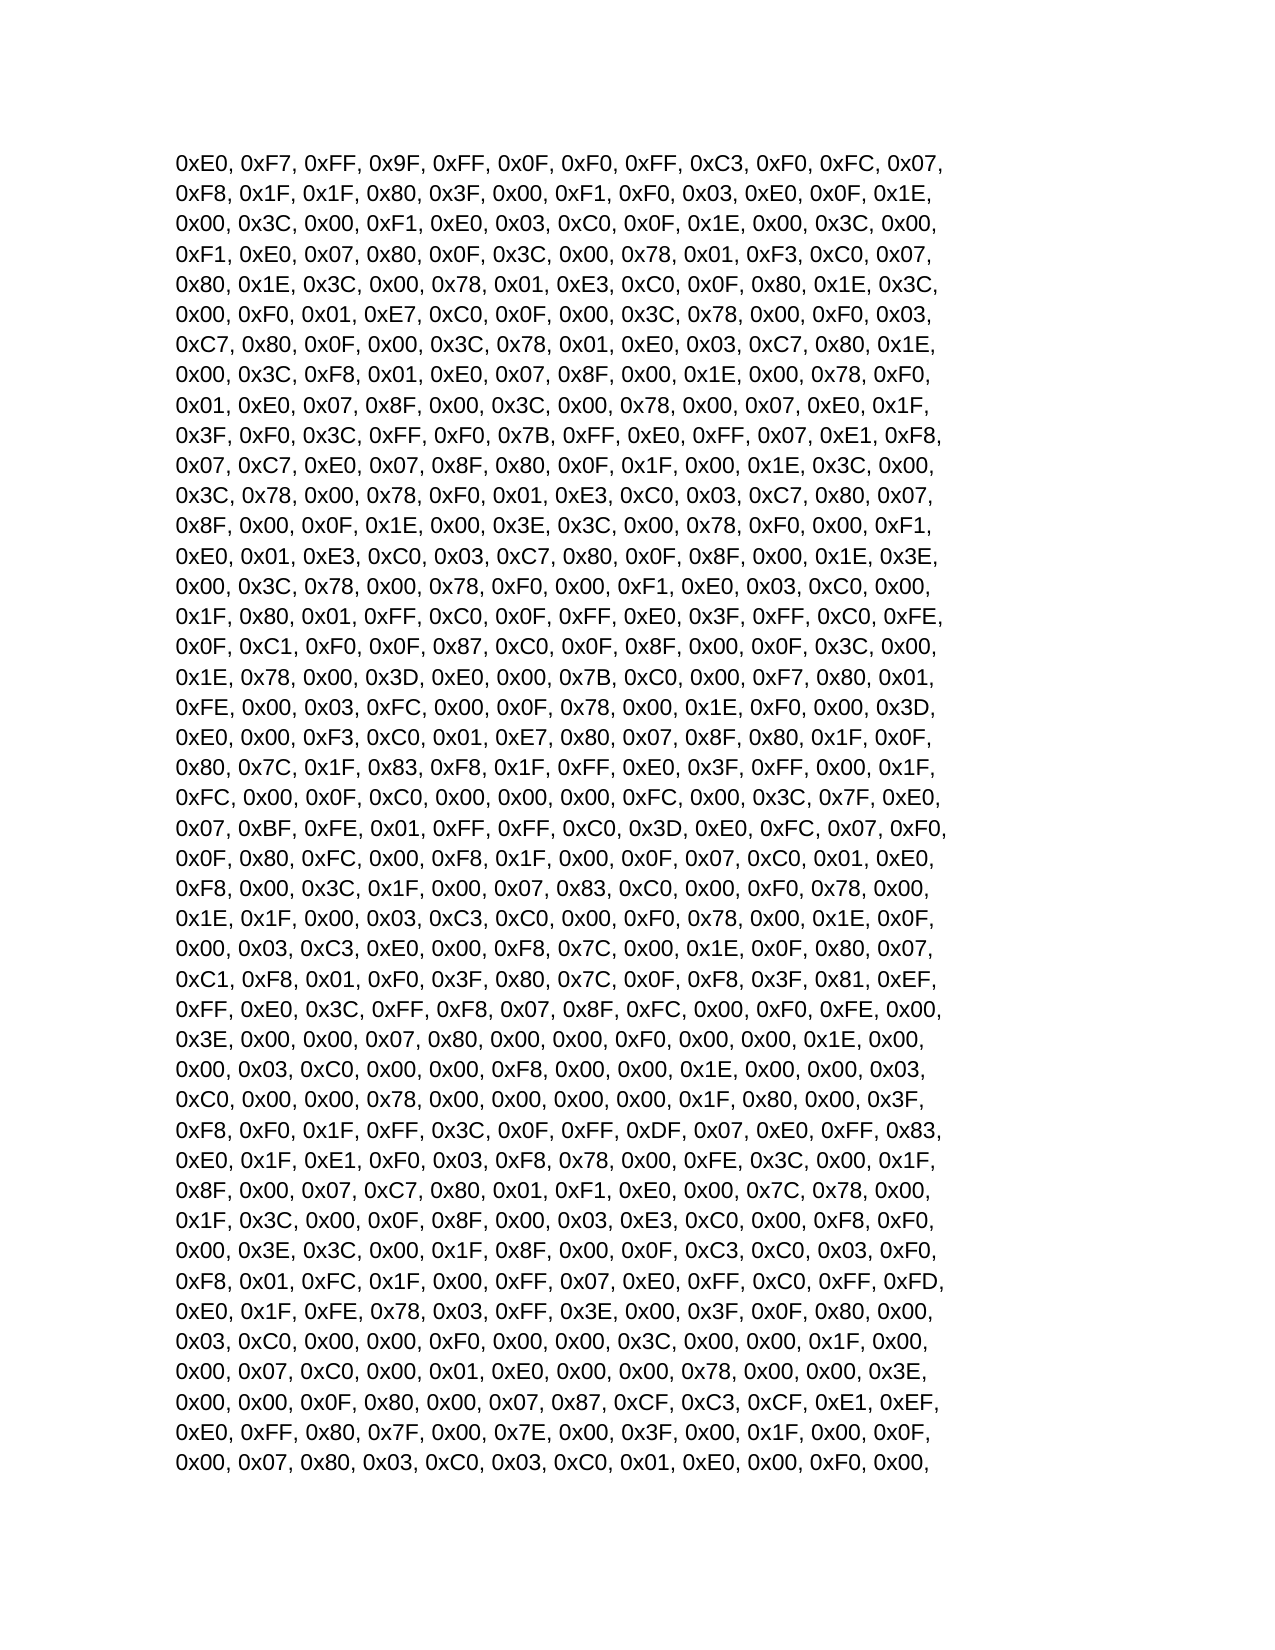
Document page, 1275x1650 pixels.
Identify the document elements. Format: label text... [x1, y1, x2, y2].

text 0x0F, 0xC1, 0xF0, 0x0F, 0x87, 0xC0, 0x0F, 0x8F, 0x00, 0x0F, 0x3C, 0x00, [150, 633, 1125, 660]
text 0xE0, 0xFF, 0x80, 0x7F, 0x00, 0x7E, 0x00, 0x3F, 0x00, 0x1F, 0x00, 0x0F, [150, 1419, 1125, 1445]
text 0xE0, 0x1F, 0xFE, 0x78, 0x03, 0xFF, 0x3E, 0x00, 0x3F, 0x0F, 0x80, 0x00, [150, 1298, 1125, 1324]
text 0xFE, 0x00, 0x03, 0xFC, 0x00, 0x0F, 0x78, 0x00, 0x1E, 0xF0, 0x00, 0x3D, [150, 694, 1125, 720]
text 0xE0, 0x01, 0xE3, 0xC0, 0x03, 0xC7, 0x80, 0x0F, 0x8F, 0x00, 0x1E, 0x3E, [150, 543, 1125, 569]
text 0x00, 0x03, 0xC0, 0x00, 0x00, 0xF8, 0x00, 0x00, 0x1E, 0x00, 0x00, 0x03, [150, 1056, 1125, 1083]
text 0x00, 0x3E, 0x3C, 0x00, 0x1F, 0x8F, 0x00, 0x0F, 0xC3, 0xC0, 0x03, 0xF0, [150, 1237, 1125, 1264]
text 0x00, 0x3C, 0xF8, 0x01, 0xE0, 0x07, 0x8F, 0x00, 0x1E, 0x00, 0x78, 0xF0, [150, 361, 1125, 388]
text 0x3F, 0xF0, 0x3C, 0xFF, 0xF0, 0x7B, 0xFF, 0xE0, 0xFF, 0x07, 0xE1, 0xF8, [150, 422, 1125, 448]
text 0xC7, 0x80, 0x0F, 0x00, 0x3C, 0x78, 0x01, 0xE0, 0x03, 0xC7, 0x80, 0x1E, [150, 331, 1125, 358]
text 0xE0, 0x00, 0xF3, 0xC0, 0x01, 0xE7, 0x80, 0x07, 0x8F, 0x80, 0x1F, 0x0F, [150, 724, 1125, 750]
text 0x1E, 0x1F, 0x00, 0x03, 0xC3, 0xC0, 0x00, 0xF0, 0x78, 0x00, 0x1E, 0x0F, [150, 905, 1125, 932]
text 0x0F, 0x80, 0xFC, 0x00, 0xF8, 0x1F, 0x00, 0x0F, 0x07, 0xC0, 0x01, 0xE0, [150, 845, 1125, 871]
text 0xF8, 0xF0, 0x1F, 0xFF, 0x3C, 0x0F, 0xFF, 0xDF, 0x07, 0xE0, 0xFF, 0x83, [150, 1117, 1125, 1143]
text 0x80, 0x7C, 0x1F, 0x83, 0xF8, 0x1F, 0xFF, 0xE0, 0x3F, 0xFF, 0x00, 0x1F, [150, 754, 1125, 781]
text 0xE0, 0xF7, 0xFF, 0x9F, 0xFF, 0x0F, 0xF0, 0xFF, 0xC3, 0xF0, 0xFC, 0x07, [150, 150, 1125, 176]
text 0x07, 0xC7, 0xE0, 0x07, 0x8F, 0x80, 0x0F, 0x1F, 0x00, 0x1E, 0x3C, 0x00, [150, 452, 1125, 478]
text 0xF8, 0x00, 0x3C, 0x1F, 0x00, 0x07, 0x83, 0xC0, 0x00, 0xF0, 0x78, 0x00, [150, 875, 1125, 901]
text 0x1E, 0x78, 0x00, 0x3D, 0xE0, 0x00, 0x7B, 0xC0, 0x00, 0xF7, 0x80, 0x01, [150, 663, 1125, 690]
text 0x07, 0xBF, 0xFE, 0x01, 0xFF, 0xFF, 0xC0, 0x3D, 0xE0, 0xFC, 0x07, 0xF0, [150, 814, 1125, 841]
text 0x1F, 0x3C, 0x00, 0x0F, 0x8F, 0x00, 0x03, 0xE3, 0xC0, 0x00, 0xF8, 0xF0, [150, 1207, 1125, 1234]
text 0x1F, 0x80, 0x01, 0xFF, 0xC0, 0x0F, 0xFF, 0xE0, 0x3F, 0xFF, 0xC0, 0xFE, [150, 603, 1125, 629]
text 0x3E, 0x00, 0x00, 0x07, 0x80, 0x00, 0x00, 0xF0, 0x00, 0x00, 0x1E, 0x00, [150, 1026, 1125, 1052]
text 0x00, 0x00, 0x0F, 0x80, 0x00, 0x07, 0x87, 0xCF, 0xC3, 0xCF, 0xE1, 0xEF, [150, 1388, 1125, 1415]
text 0x8F, 0x00, 0x0F, 0x1E, 0x00, 0x3E, 0x3C, 0x00, 0x78, 0xF0, 0x00, 0xF1, [150, 512, 1125, 539]
text 0xF8, 0x1F, 0x1F, 0x80, 0x3F, 0x00, 0xF1, 0xF0, 0x03, 0xE0, 0x0F, 0x1E, [150, 180, 1125, 207]
text 0xE0, 0x1F, 0xE1, 0xF0, 0x03, 0xF8, 0x78, 0x00, 0xFE, 0x3C, 0x00, 0x1F, [150, 1147, 1125, 1173]
text 0xF1, 0xE0, 0x07, 0x80, 0x0F, 0x3C, 0x00, 0x78, 0x01, 0xF3, 0xC0, 0x07, [150, 241, 1125, 267]
text 0x00, 0x07, 0x80, 0x03, 0xC0, 0x03, 0xC0, 0x01, 0xE0, 0x00, 0xF0, 0x00, [150, 1449, 1125, 1475]
text 0x3C, 0x78, 0x00, 0x78, 0xF0, 0x01, 0xE3, 0xC0, 0x03, 0xC7, 0x80, 0x07, [150, 482, 1125, 509]
text 0xFC, 0x00, 0x0F, 0xC0, 0x00, 0x00, 0x00, 0xFC, 0x00, 0x3C, 0x7F, 0xE0, [150, 784, 1125, 811]
text 0x01, 0xE0, 0x07, 0x8F, 0x00, 0x3C, 0x00, 0x78, 0x00, 0x07, 0xE0, 0x1F, [150, 392, 1125, 418]
text 0x8F, 0x00, 0x07, 0xC7, 0x80, 0x01, 0xF1, 0xE0, 0x00, 0x7C, 0x78, 0x00, [150, 1177, 1125, 1203]
text 0x00, 0xF0, 0x01, 0xE7, 0xC0, 0x0F, 0x00, 0x3C, 0x78, 0x00, 0xF0, 0x03, [150, 301, 1125, 327]
text 0x00, 0x3C, 0x78, 0x00, 0x78, 0xF0, 0x00, 0xF1, 0xE0, 0x03, 0xC0, 0x00, [150, 573, 1125, 599]
text 0xC1, 0xF8, 0x01, 0xF0, 0x3F, 0x80, 0x7C, 0x0F, 0xF8, 0x3F, 0x81, 0xEF, [150, 966, 1125, 992]
text 0xFF, 0xE0, 0x3C, 0xFF, 0xF8, 0x07, 0x8F, 0xFC, 0x00, 0xF0, 0xFE, 0x00, [150, 996, 1125, 1022]
text 0xF8, 0x01, 0xFC, 0x1F, 0x00, 0xFF, 0x07, 0xE0, 0xFF, 0xC0, 0xFF, 0xFD, [150, 1268, 1125, 1294]
text 0x03, 0xC0, 0x00, 0x00, 0xF0, 0x00, 0x00, 0x3C, 0x00, 0x00, 0x1F, 0x00, [150, 1328, 1125, 1354]
text 0xC0, 0x00, 0x00, 0x78, 0x00, 0x00, 0x00, 0x00, 0x1F, 0x80, 0x00, 0x3F, [150, 1086, 1125, 1113]
text 0x00, 0x3C, 0x00, 0xF1, 0xE0, 0x03, 0xC0, 0x0F, 0x1E, 0x00, 0x3C, 0x00, [150, 210, 1125, 237]
text 0x00, 0x03, 0xC3, 0xE0, 0x00, 0xF8, 0x7C, 0x00, 0x1E, 0x0F, 0x80, 0x07, [150, 935, 1125, 962]
text 0x00, 0x07, 0xC0, 0x00, 0x01, 0xE0, 0x00, 0x00, 0x78, 0x00, 0x00, 0x3E, [150, 1358, 1125, 1385]
text 0x80, 0x1E, 0x3C, 0x00, 0x78, 0x01, 0xE3, 0xC0, 0x0F, 0x80, 0x1E, 0x3C, [150, 271, 1125, 297]
